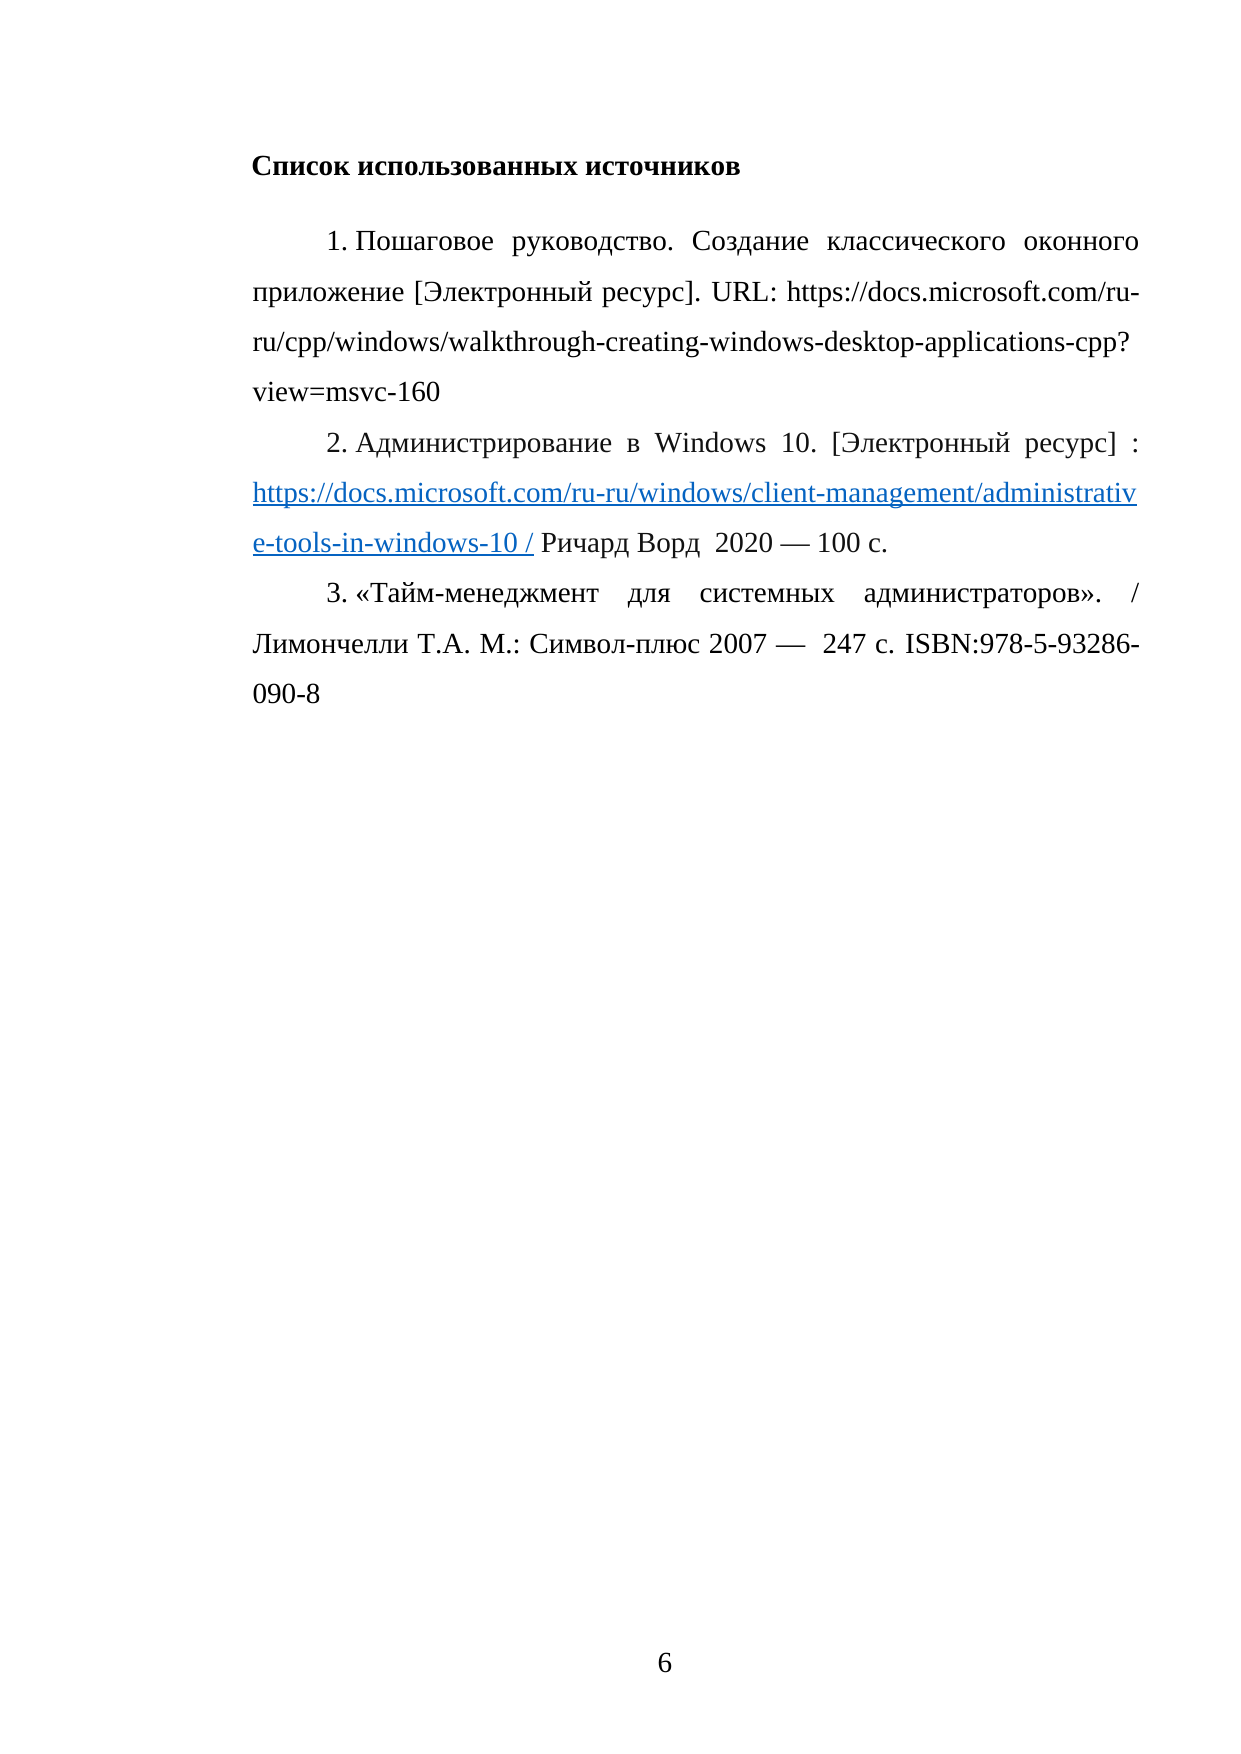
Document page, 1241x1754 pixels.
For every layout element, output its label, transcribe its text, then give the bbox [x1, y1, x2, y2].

list «Тайм-менеджмент для системных администраторов». / Лимончелли Т.А. М.: Символ-плюс 2007 — 247 с. ISBN:978-5-93286-090-8 [252, 576, 1140, 710]
list Пошаговое руководство. Создание классического оконного приложение [Электронный ресурс]. URL: https://docs.microsoft.com/ru-ru/cpp/windows/walkthrough-creating-windows-desktop-applications-cpp?view=msvc-160 [252, 223, 1140, 408]
list Администрирование в Windows 10. [Электронный ресурс] : https://docs.microsoft.com/ru-ru/windows/client-management/administrative-tools-in-windows-10 / Ричард Ворд 2020 — 100 с. [252, 425, 1140, 559]
text Список использованных источников [177, 148, 1152, 182]
